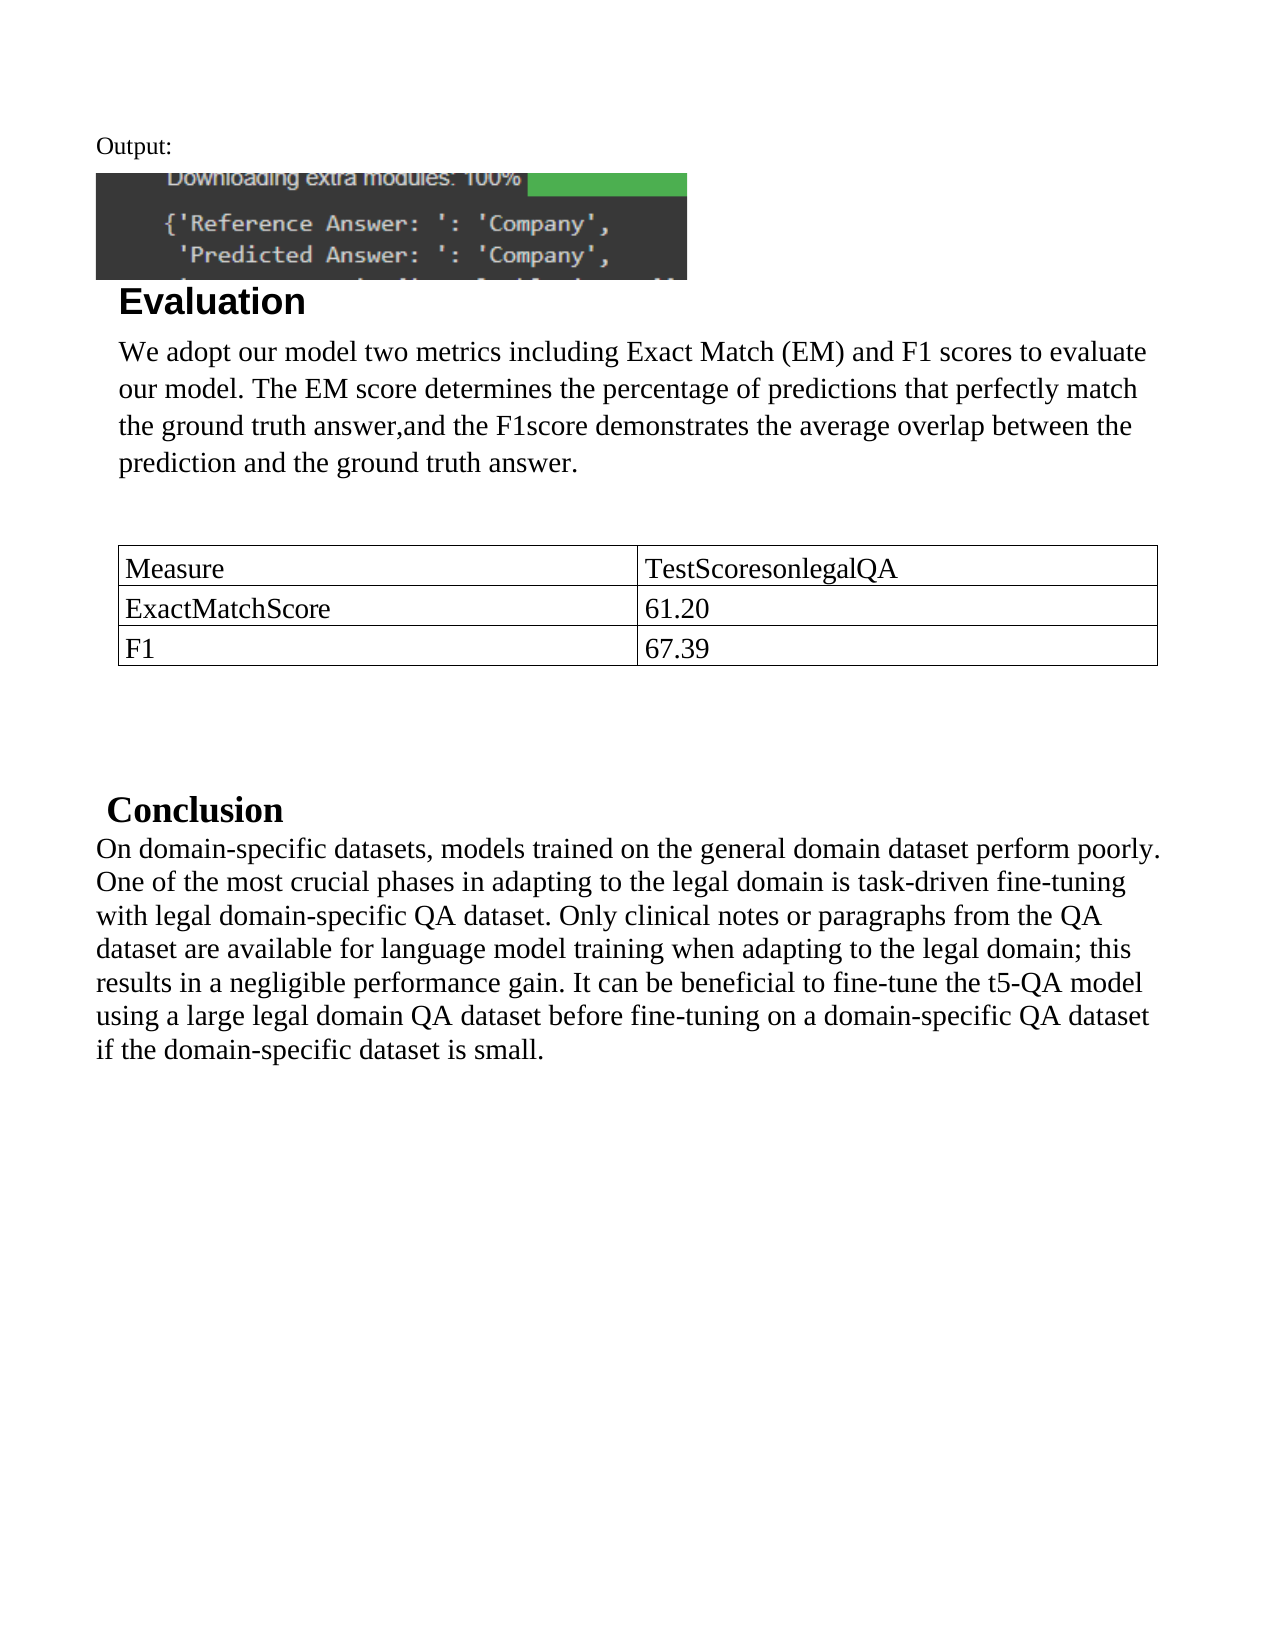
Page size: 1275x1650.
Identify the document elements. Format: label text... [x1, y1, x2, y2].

text On domain-specific datasets, models trained on the general domain dataset perform poorly. One of the most crucial phases in adapting to the legal domain is task-driven fine-tuning with legal domain-specific QA dataset. Only clinical notes or paragraphs from the QA dataset are available for language model training when adapting to the legal domain; this results in a negligible performance gain. It can be beneficial to fine-tune the t5-QA model using a large legal domain QA dataset before fine-tuning on a domain-specific QA dataset if the domain-specific dataset is small. [96, 831, 1169, 1066]
subtitle Evaluation [118, 279, 1169, 323]
text Output: [96, 131, 1169, 160]
table_cell 61.20 [638, 586, 1157, 625]
subtitle Conclusion [106, 788, 1169, 831]
table_header Measure [119, 546, 637, 585]
table_cell F1 [119, 626, 637, 665]
table_cell ExactMatchScore [119, 586, 637, 625]
table_header TestScoresonlegalQA [638, 546, 1157, 585]
picture [95, 173, 688, 280]
table_cell 67.39 [638, 626, 1157, 665]
text We adopt our model two metrics including Exact Match (EM) and F1 scores to evaluate our model. The EM score determines the percentage of predictions that perfectly match the ground truth answer,and the F1score demonstrates the average overlap between the prediction and the ground truth answer. [118, 334, 1151, 478]
